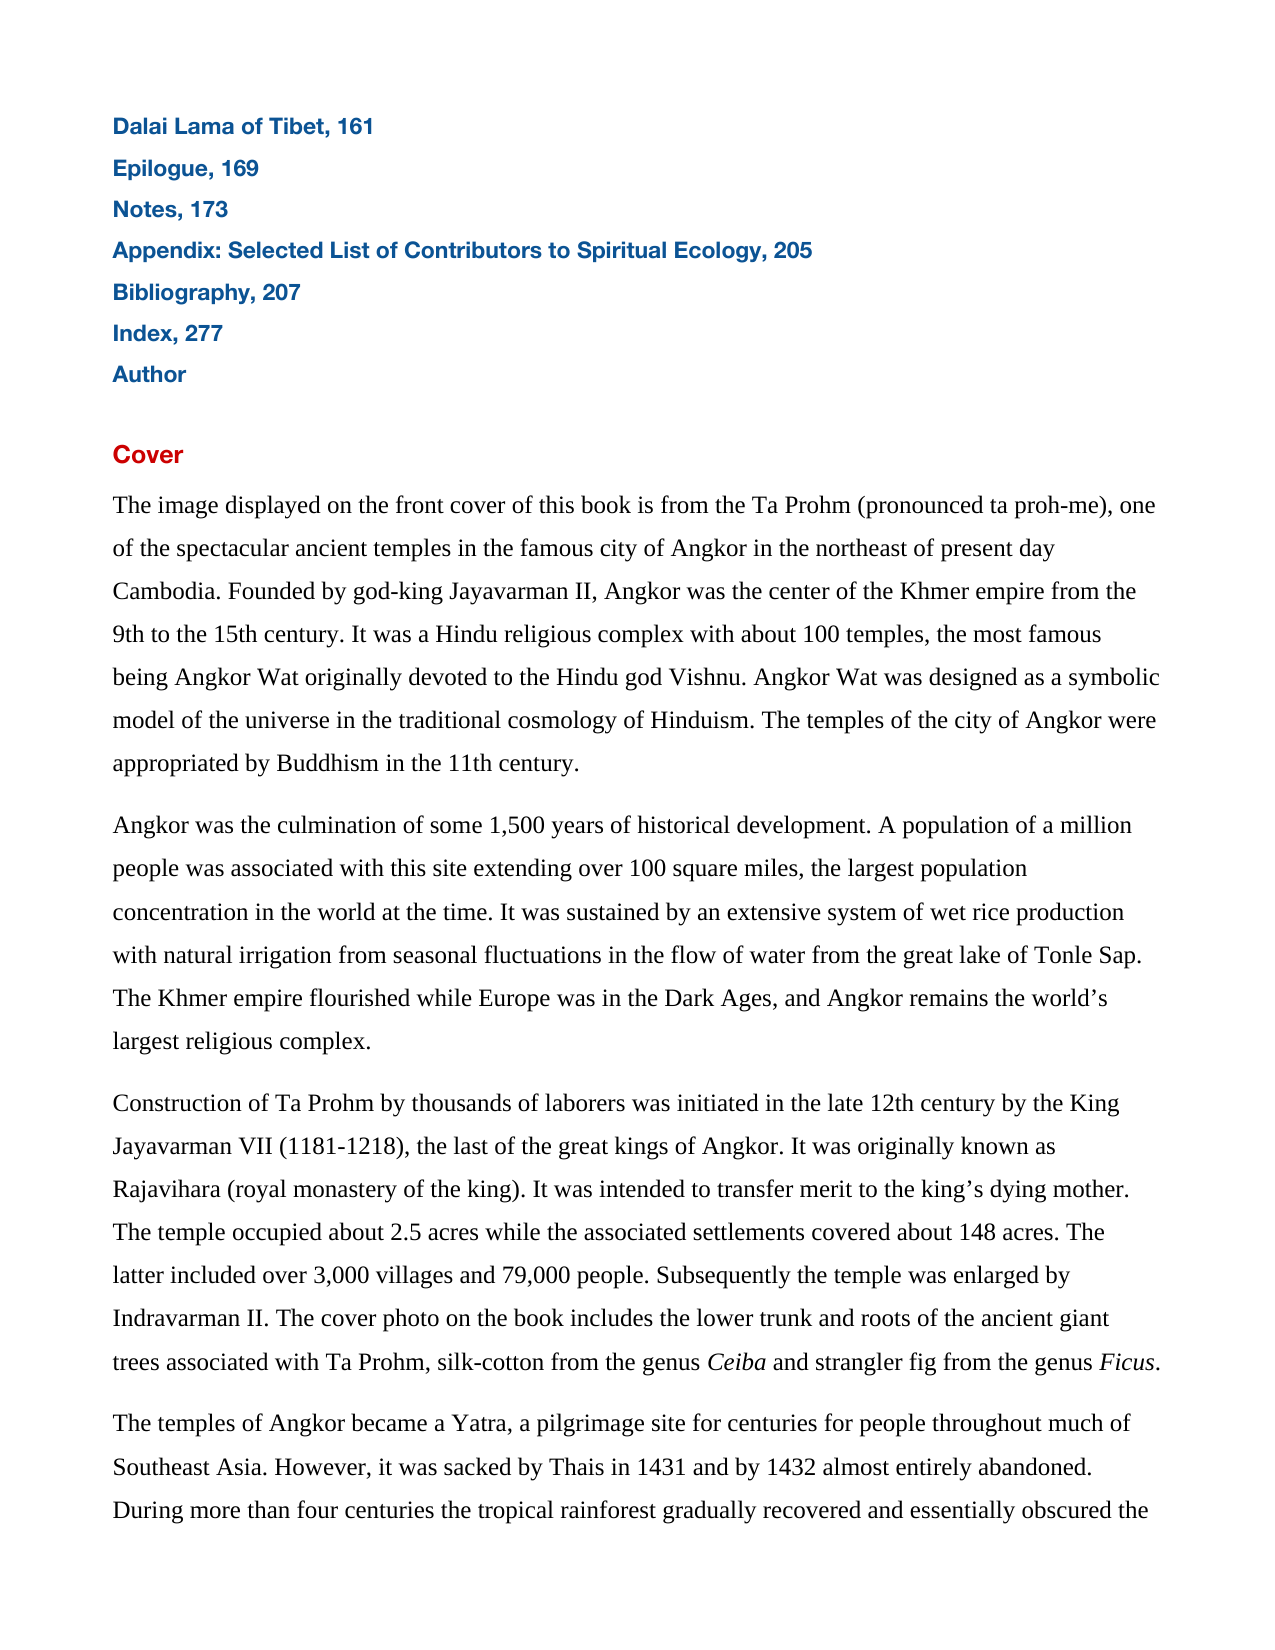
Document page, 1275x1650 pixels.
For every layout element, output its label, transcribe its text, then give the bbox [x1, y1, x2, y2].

subtitle Notes, 173 [112, 195, 1162, 224]
subtitle Author [112, 361, 1162, 389]
subtitle Cover [112, 439, 1162, 471]
text Construction of Ta Prohm by thousands of laborers was initiated in the late 12th century by the King Jayavarman VII (1181-1218), the last of the great kings of Angkor. It was originally known as Rajavihara (royal monastery of the king). It was intended to transfer merit to the king’s dying mother. The temple occupied about 2.5 acres while the associated settlements covered about 148 acres. The latter included over 3,000 villages and 79,000 people. Subsequently the temple was enlarged by Indravarman II. The cover photo on the book includes the lower trunk and roots of the ancient giant trees associated with Ta Prohm, silk-cotton from the genus Ceiba and strangler fig from the genus Ficus. [112, 1088, 1162, 1375]
subtitle Epilogue, 169 [112, 154, 1162, 183]
subtitle Index, 277 [112, 319, 1162, 348]
text The image displayed on the front cover of this book is from the Ta Prohm (pronounced ta proh-me), one of the spectacular ancient temples in the famous city of Angkor in the northeast of present day Cambodia. Founded by god-king Jayavarman II, Angkor was the center of the Khmer empire from the 9th to the 15th century. It was a Hindu religious complex with about 100 temples, the most famous being Angkor Wat originally devoted to the Hindu god Vishnu. Angkor Wat was designed as a symbolic model of the universe in the traditional cosmology of Hinduism. The temples of the city of Angkor were appropriated by Buddhism in the 11th century. [112, 490, 1162, 777]
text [112, 1408, 1162, 1523]
text Angkor was the culmination of some 1,500 years of historical development. A population of a million people was associated with this site extending over 100 square miles, the largest population concentration in the world at the time. It was sustained by an extensive system of wet rice production with natural irrigation from seasonal fluctuations in the flow of water from the great lake of Tonle Sap. The Khmer empire flourished while Europe was in the Dark Ages, and Angkor remains the world’s largest religious complex. [112, 810, 1162, 1055]
subtitle Dalai Lama of Tibet, 161 [112, 112, 1162, 141]
subtitle Appendix: Selected List of Contributors to Spiritual Ecology, 205 [112, 237, 1162, 265]
subtitle Bibliography, 207 [112, 278, 1162, 307]
